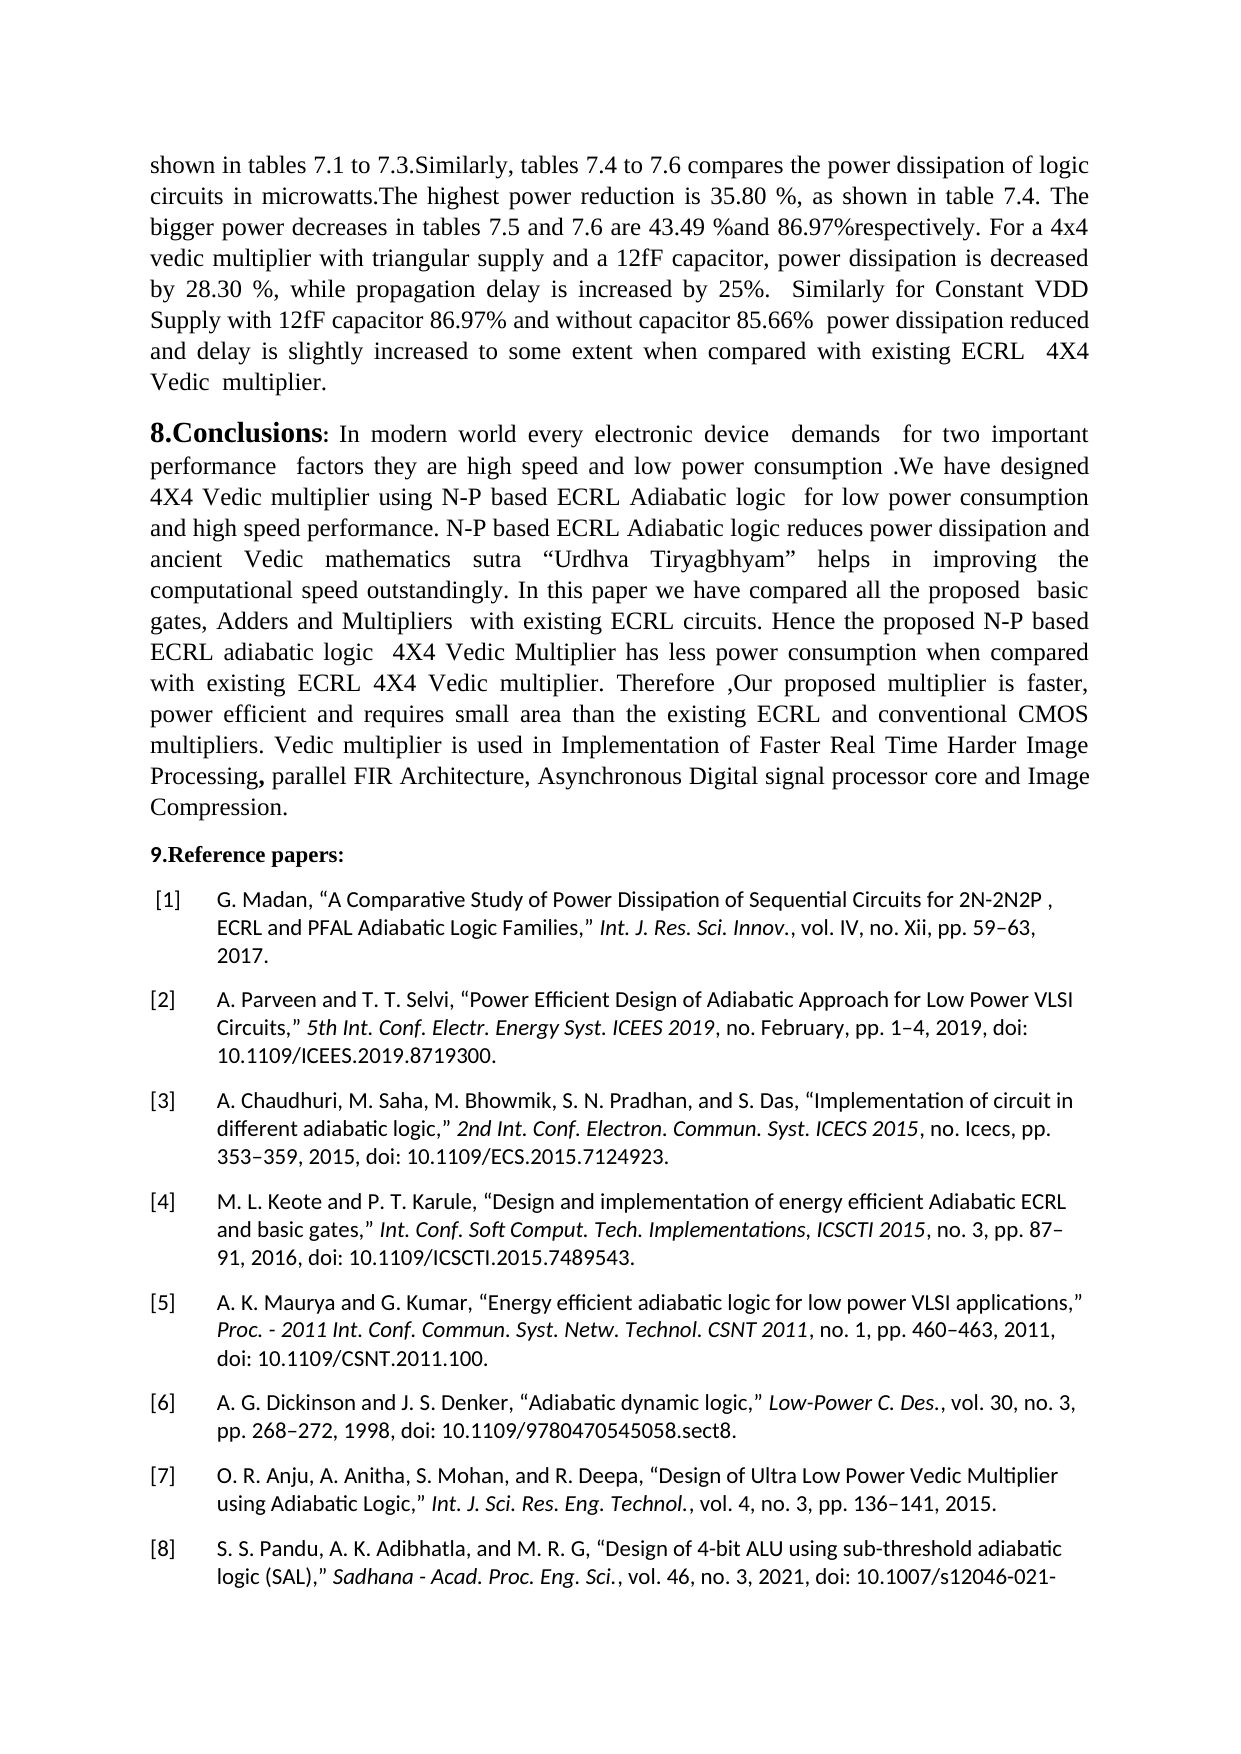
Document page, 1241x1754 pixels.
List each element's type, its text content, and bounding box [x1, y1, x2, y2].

text [5] A. K. Maurya and G. Kumar, “Energy efficient adiabatic logic for low power VLSI applications,” Proc. - 2011 Int. Conf. Commun. Syst. Netw. Technol. CSNT 2011, no. 1, pp. 460–463, 2011, doi: 10.1109/CSNT.2011.100. [150, 1288, 1090, 1372]
text [3] A. Chaudhuri, M. Saha, M. Bhowmik, S. N. Pradhan, and S. Das, “Implementation of circuit in different adiabatic logic,” 2nd Int. Conf. Electron. Commun. Syst. ICECS 2015, no. Icecs, pp. 353–359, 2015, doi: 10.1109/ECS.2015.7124923. [150, 1086, 1090, 1170]
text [150, 1534, 1090, 1590]
text [2] A. Parveen and T. T. Selvi, “Power Efficient Design of Adiabatic Approach for Low Power VLSI Circuits,” 5th Int. Conf. Electr. Energy Syst. ICEES 2019, no. February, pp. 1–4, 2019, doi: 10.1109/ICEES.2019.8719300. [150, 985, 1090, 1069]
text 8.Conclusions: In modern world every electronic device demands for two important performance factors they are high speed and low power consumption .We have designed 4X4 Vedic multiplier using N-P based ECRL Adiabatic logic for low power consumption and high speed performance. N-P based ECRL Adiabatic logic reduces power dissipation and ancient Vedic mathematics sutra “Urdhva Tiryagbhyam” helps in improving the computational speed outstandingly. In this paper we have compared all the proposed basic gates, Adders and Multipliers with existing ECRL circuits. Hence the proposed N-P based ECRL adiabatic logic 4X4 Vedic Multiplier has less power consumption when compared with existing ECRL 4X4 Vedic multiplier. Therefore ,Our proposed multiplier is faster, power efficient and requires small area than the existing ECRL and conventional CMOS multipliers. Vedic multiplier is used in Implementation of Faster Real Time Harder Image Processing, parallel FIR Architecture, Asynchronous Digital signal processor core and Image Compression. [150, 415, 1090, 821]
text 9.Reference papers: [150, 840, 1090, 868]
text [7] O. R. Anju, A. Anitha, S. Mohan, and R. Deepa, “Design of Ultra Low Power Vedic Multiplier using Adiabatic Logic,” Int. J. Sci. Res. Eng. Technol., vol. 4, no. 3, pp. 136–141, 2015. [150, 1461, 1090, 1517]
text [1] G. Madan, “A Comparative Study of Power Dissipation of Sequential Circuits for 2N-2N2P , ECRL and PFAL Adiabatic Logic Families,” Int. J. Res. Sci. Innov., vol. IV, no. Xii, pp. 59–63, 2017. [150, 885, 1090, 969]
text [150, 150, 1090, 396]
text [4] M. L. Keote and P. T. Karule, “Design and implementation of energy efficient Adiabatic ECRL and basic gates,” Int. Conf. Soft Comput. Tech. Implementations, ICSCTI 2015, no. 3, pp. 87–91, 2016, doi: 10.1109/ICSCTI.2015.7489543. [150, 1187, 1090, 1271]
text [6] A. G. Dickinson and J. S. Denker, “Adiabatic dynamic logic,” Low-Power C. Des., vol. 30, no. 3, pp. 268–272, 1998, doi: 10.1109/9780470545058.sect8. [150, 1388, 1090, 1444]
